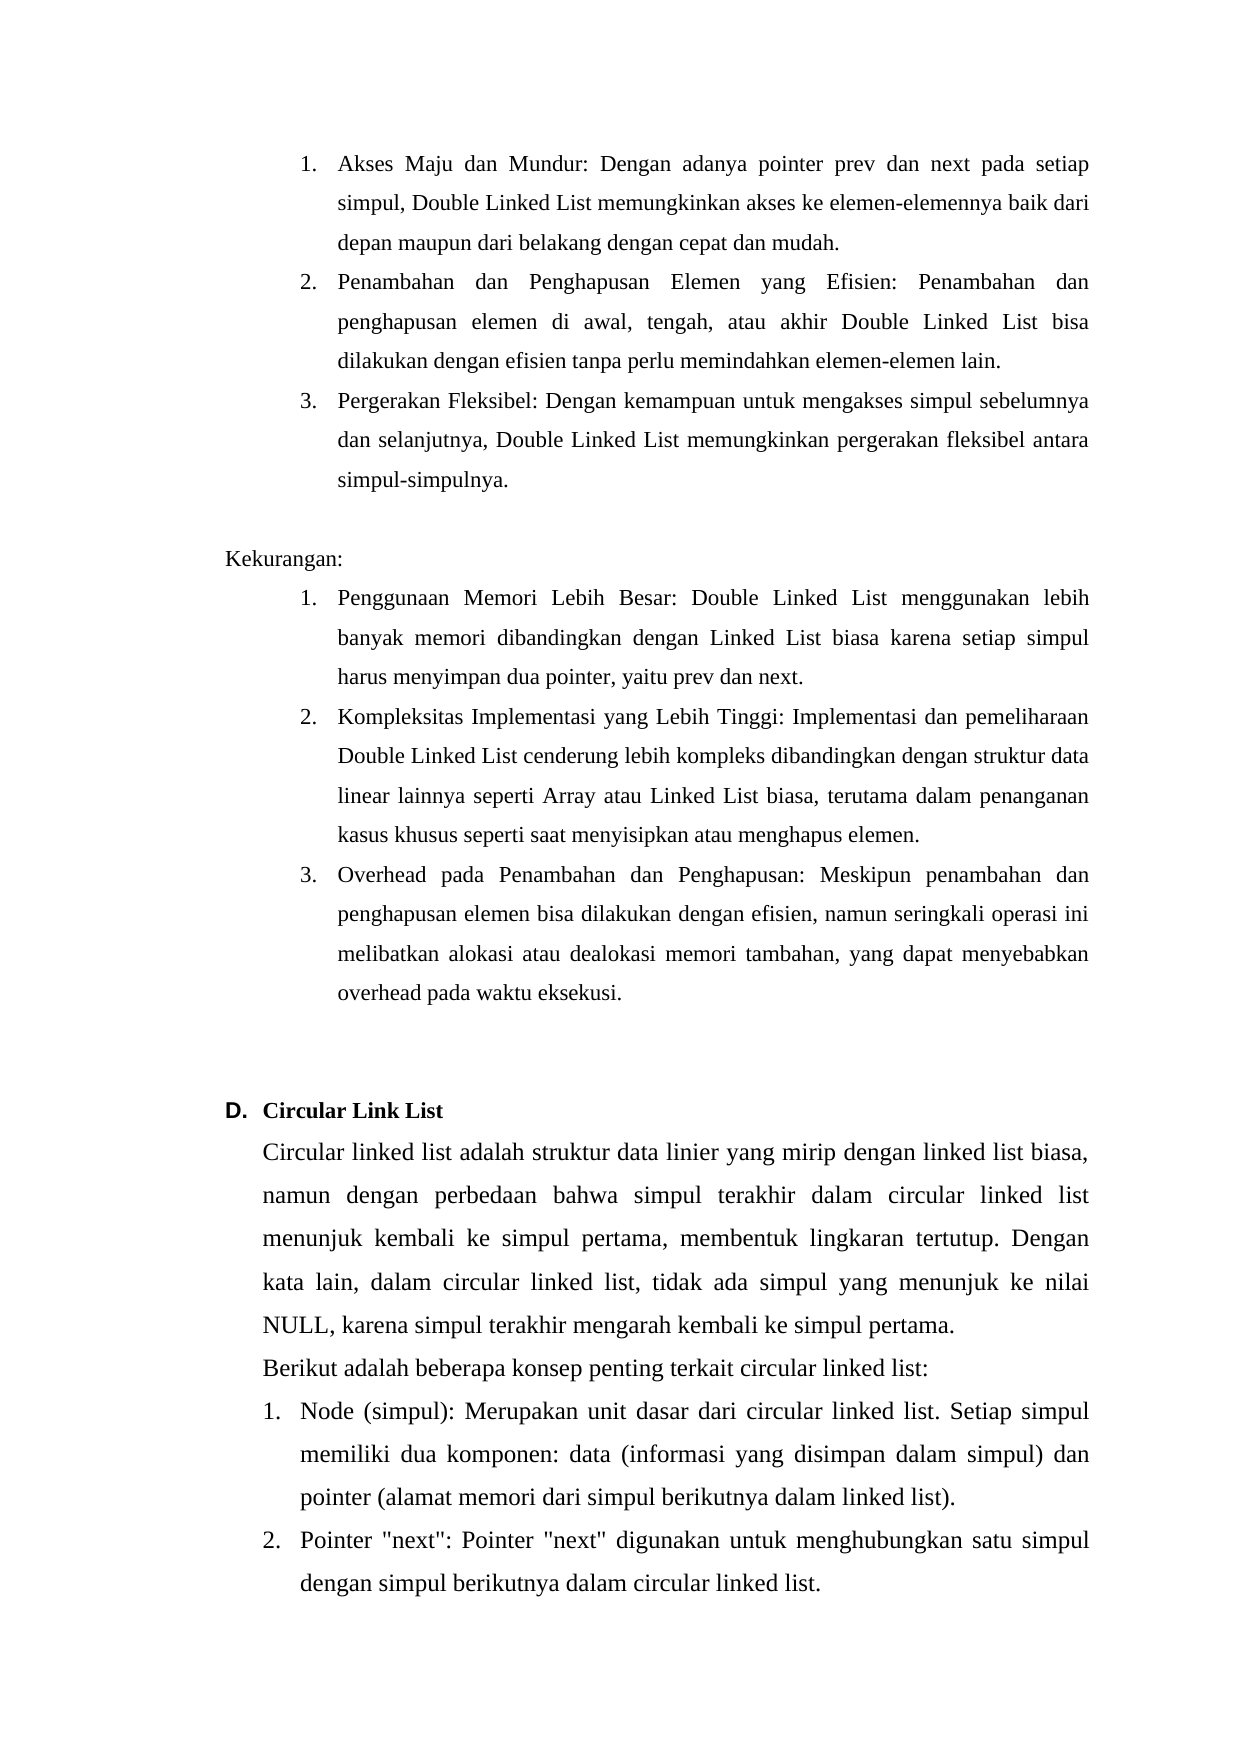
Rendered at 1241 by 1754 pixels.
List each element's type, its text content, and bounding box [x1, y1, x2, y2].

list Overhead pada Penambahan dan Penghapusan: Meskipun penambahan dan penghapusan elemen bisa dilakukan dengan efisien, namun seringkali operasi ini melibatkan alokasi atau dealokasi memori tambahan, yang dapat menyebabkan overhead pada waktu eksekusi. [300, 861, 1090, 1005]
text Berikut adalah beberapa konsep penting terkait circular linked list: [187, 1353, 1090, 1382]
list Circular linked list adalah struktur data linier yang mirip dengan linked list biasa, namun dengan perbedaan bahwa simpul terakhir dalam circular linked list menunjuk kembali ke simpul pertama, membentuk lingkaran tertutup. Dengan kata lain, dalam circular linked list, tidak ada simpul yang menunjuk ke nilai NULL, karena simpul terakhir mengarah kembali ke simpul pertama. [262, 1137, 1090, 1338]
list Kompleksitas Implementasi yang Lebih Tinggi: Implementasi dan pemeliharaan Double Linked List cenderung lebih kompleks dibandingkan dengan struktur data linear lainnya seperti Array atau Linked List biasa, terutama dalam penanganan kasus khusus seperti saat menyisipkan atau menghapus elemen. [300, 703, 1090, 847]
list Penambahan dan Penghapusan Elemen yang Efisien: Penambahan dan penghapusan elemen di awal, tengah, atau akhir Double Linked List bisa dilakukan dengan efisien tanpa perlu memindahkan elemen-elemen lain. [300, 268, 1090, 374]
list Akses Maju dan Mundur: Dengan adanya pointer prev dan next pada setiap simpul, Double Linked List memungkinkan akses ke elemen-elemennya baik dari depan maupun dari belakang dengan cepat dan mudah. [300, 150, 1090, 255]
list Circular Link List [225, 1097, 1090, 1124]
list Node (simpul): Merupakan unit dasar dari circular linked list. Setiap simpul memiliki dua komponen: data (informasi yang disimpan dalam simpul) dan pointer (alamat memori dari simpul berikutnya dalam linked list). [262, 1396, 1090, 1511]
list Kekurangan: [225, 545, 1090, 571]
list Pointer "next": Pointer "next" digunakan untuk menghubungkan satu simpul dengan simpul berikutnya dalam circular linked list. [262, 1525, 1090, 1597]
list Penggunaan Memori Lebih Besar: Double Linked List menggunakan lebih banyak memori dibandingkan dengan Linked List biasa karena setiap simpul harus menyimpan dua pointer, yaitu prev dan next. [300, 584, 1090, 689]
list Pergerakan Fleksibel: Dengan kemampuan untuk mengakses simpul sebelumnya dan selanjutnya, Double Linked List memungkinkan pergerakan fleksibel antara simpul-simpulnya. [300, 387, 1090, 492]
